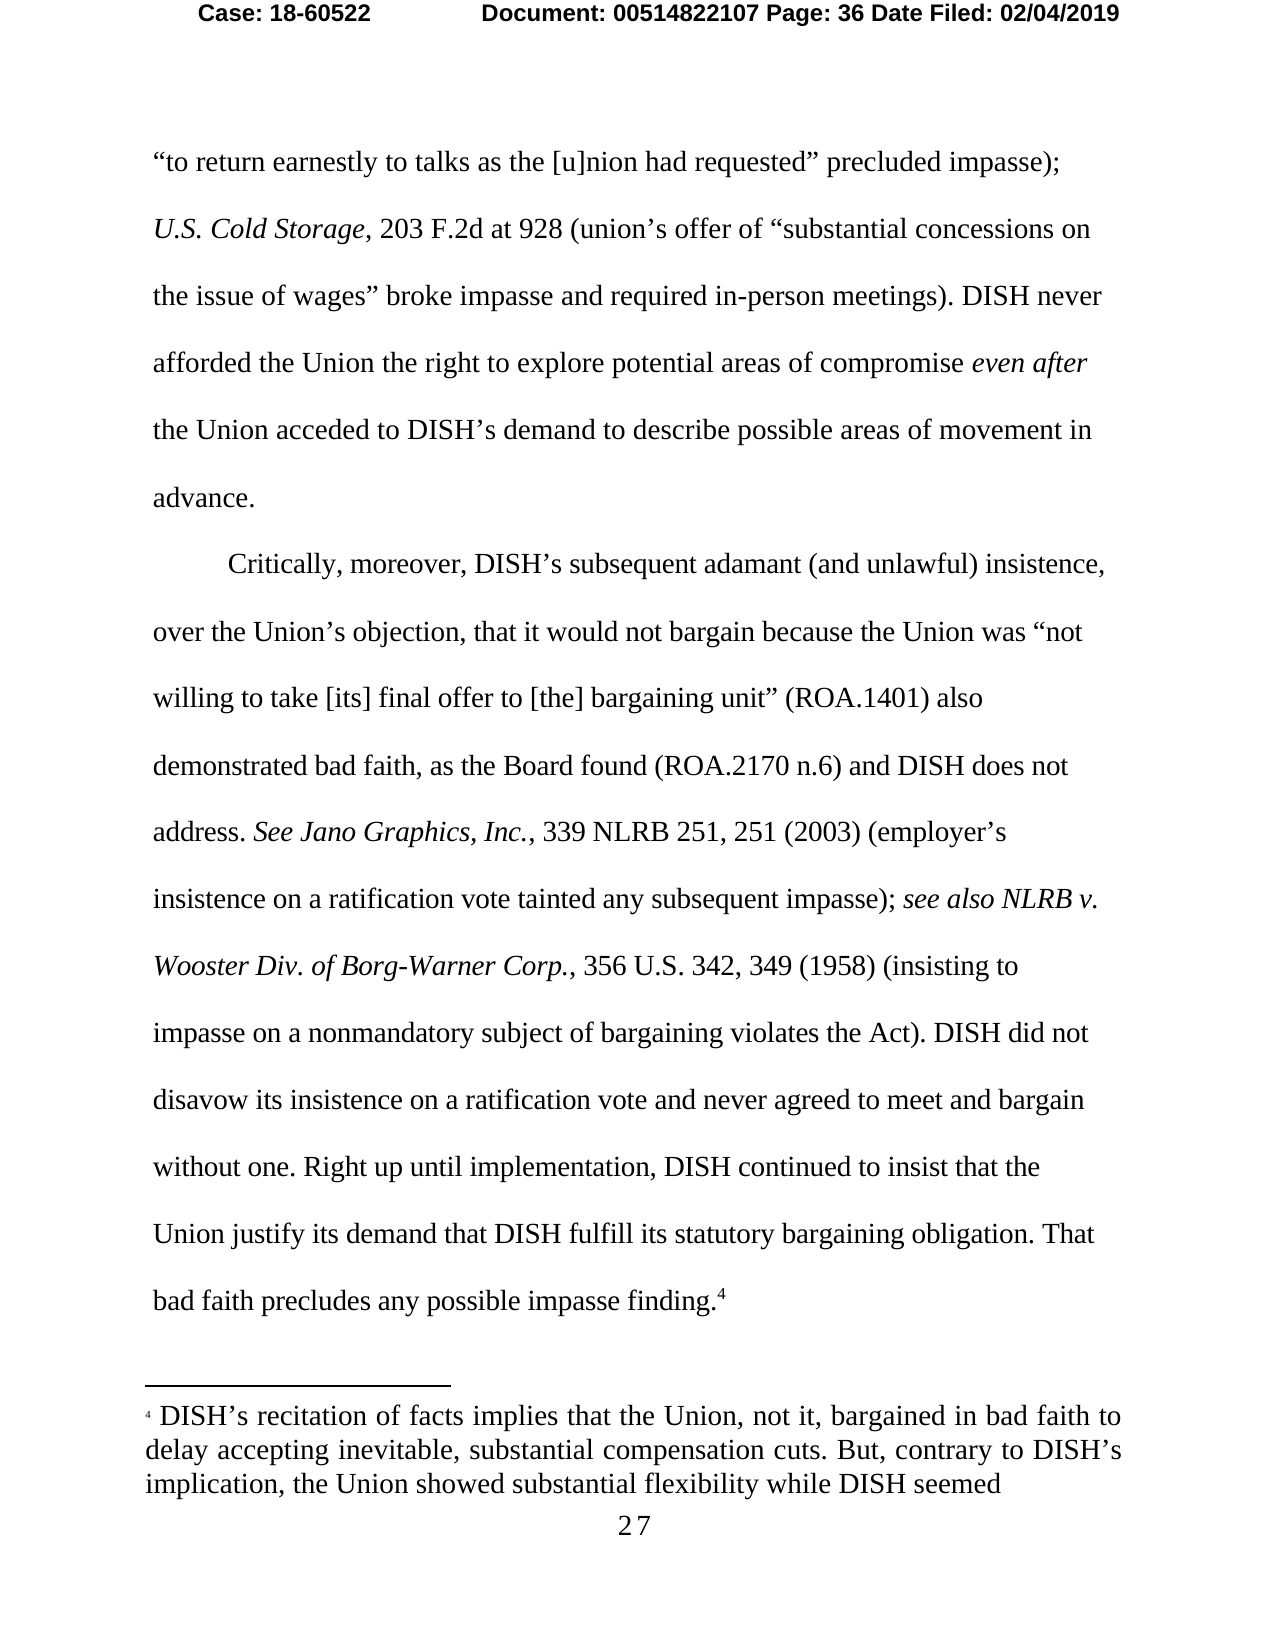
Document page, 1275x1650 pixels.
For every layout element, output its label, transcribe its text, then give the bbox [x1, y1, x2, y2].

text Critically, moreover, DISH’s subsequent adamant (and unlawful) insistence, over the Union’s objection, that it would not bargain because the Union was “not willing to take [its] final offer to [the] bargaining unit” (ROA.1401) also demonstrated bad faith, as the Board found (ROA.2170 n.6) and DISH does not address. See Jano Graphics, Inc., 339 NLRB 251, 251 (2003) (employer’s insistence on a ratification vote tainted any subsequent impasse); see also NLRB v. Wooster Div. of Borg-Warner Corp., 356 U.S. 342, 349 (1958) (insisting to impasse on a nonmandatory subject of bargaining violates the Act). DISH did not disavow its insistence on a ratification vote and never agreed to meet and bargain without one. Right up until implementation, DISH continued to insist that the Union justify its demand that DISH fulfill its statutory bargaining obligation. That bad faith precludes any possible impasse finding.4 [153, 520, 1116, 1324]
text 27 [145, 1508, 1123, 1542]
text 4 DISH’s recitation of facts implies that the Union, not it, bargained in bad faith to delay accepting inevitable, substantial compensation cuts. But, contrary to DISH’s implication, the Union showed substantial flexibility while DISH seemed [145, 1398, 1123, 1500]
text Case: 18-60522 Document: 00514822107 Page: 36 Date Filed: 02/04/2019 [198, 0, 1123, 27]
text “to return earnestly to talks as the [u]nion had requested” precluded impasse); U.S. Cold Storage, 203 F.2d at 928 (union’s offer of “substantial concessions on the issue of wages” broke impasse and required in-person meetings). DISH never afforded the Union the right to explore potential areas of compromise even after the Union acceded to DISH’s demand to describe possible areas of movement in advance. [153, 117, 1116, 520]
